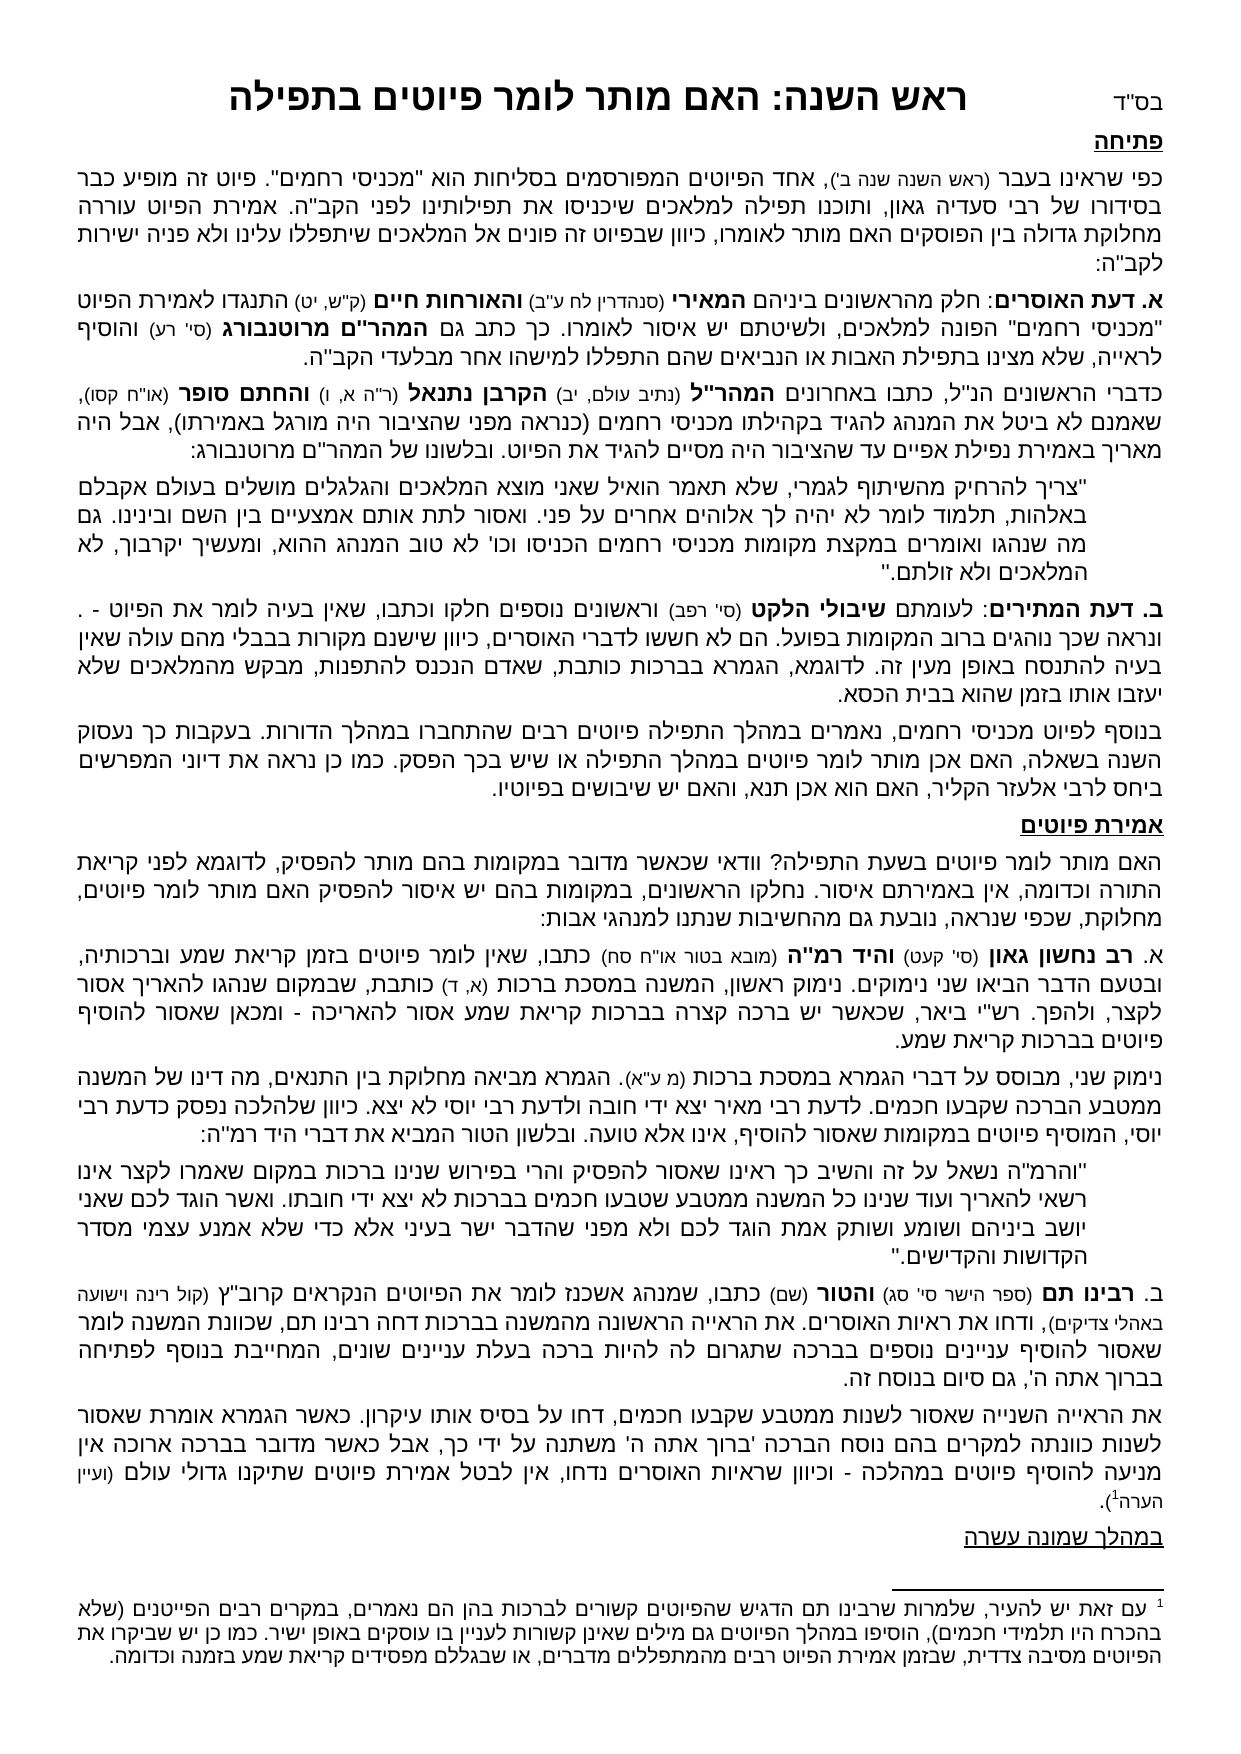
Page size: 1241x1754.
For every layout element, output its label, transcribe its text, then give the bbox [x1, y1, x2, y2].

text פתיחה [77, 128, 1163, 154]
text את הראייה השנייה שאסור לשנות ממטבע שקבעו חכמים, דחו על בסיס אותו עיקרון. כאשר הגמרא אומרת שאסור לשנות כוונתה למקרים בהם נוסח הברכה 'ברוך אתה ה' משתנה על ידי כך, אבל כאשר מדובר בברכה ארוכה אין מניעה להוסיף פיוטים במהלכה - וכיוון שראיות האוסרים נדחו, אין לבטל אמירת פיוטים שתיקנו גדולי עולם (ועיין הערה). [77, 1402, 1163, 1513]
text בנוסף לפיוט מכניסי רחמים, נאמרים במהלך התפילה פיוטים רבים שהתחברו במהלך הדורות. בעקבות כך נעסוק השנה בשאלה, האם אכן מותר לומר פיוטים במהלך התפילה או שיש בכך הפסק. כמו כן נראה את דיוני המפרשים ביחס לרבי אלעזר הקליר, האם הוא אכן תנא, והאם יש שיבושים בפיוטיו. [77, 718, 1163, 801]
text א. דעת האוסרים: חלק מהראשונים ביניהם המאירי (סנהדרין לח ע''ב) והאורחות חיים (ק''ש, יט) התנגדו לאמירת הפיוט "מכניסי רחמים" הפונה למלאכים, ולשיטתם יש איסור לאומרו. כך כתב גם המהר''ם מרוטנבורג (סי' רע) והוסיף לראייה, שלא מצינו בתפילת האבות או הנביאים שהם התפללו למישהו אחר מבלעדי הקב''ה. [77, 287, 1163, 370]
text כדברי הראשונים הנ''ל, כתבו באחרונים המהר''ל (נתיב עולם, יב) הקרבן נתנאל (ר''ה א, ו) והחתם סופר (או''ח קסו), שאמנם לא ביטל את המנהג להגיד בקהילתו מכניסי רחמים (כנראה מפני שהציבור היה מורגל באמירתו), אבל היה מאריך באמירת נפילת אפיים עד שהציבור היה מסיים להגיד את הפיוט. ובלשונו של המהר''ם מרוטנבורג: [77, 380, 1163, 463]
text במהלך שמונה עשרה [77, 1524, 1163, 1550]
text ב. רבינו תם (ספר הישר סי' סג) והטור (שם) כתבו, שמנהג אשכנז לומר את הפיוטים הנקראים קרוב''ץ (קול רינה וישועה באהלי צדיקים), ודחו את ראיות האוסרים. את הראייה הראשונה מהמשנה בברכות דחה רבינו תם, שכוונת המשנה לומר שאסור להוסיף עניינים נוספים בברכה שתגרום לה להיות ברכה בעלת עניינים שונים, המחייבת בנוסף לפתיחה בברוך אתה ה', גם סיום בנוסח זה. [77, 1280, 1163, 1392]
text ''צריך להרחיק מהשיתוף לגמרי, שלא תאמר הואיל שאני מוצא המלאכים והגלגלים מושלים בעולם אקבלם באלהות, תלמוד לומר לא יהיה לך אלוהים אחרים על פני. ואסור לתת אותם אמצעיים בין השם ובינינו. גם מה שנהגו ואומרים במקצת מקומות מכניסי רחמים הכניסו וכו' לא טוב המנהג ההוא, ומעשיך יקרבוך, לא המלאכים ולא זולתם.'' [77, 474, 1088, 586]
text א. רב נחשון גאון (סי' קעט) והיד רמ''ה (מובא בטור או''ח סח) כתבו, שאין לומר פיוטים בזמן קריאת שמע וברכותיה, ובטעם הדבר הביאו שני נימוקים. נימוק ראשון, המשנה במסכת ברכות (א, ד) כותבת, שבמקום שנהגו להאריך אסור לקצר, ולהפך. רש''י ביאר, שכאשר יש ברכה קצרה בברכות קריאת שמע אסור להאריכה - ומכאן שאסור להוסיף פיוטים בברכות קריאת שמע. [77, 942, 1163, 1054]
text בס''ד ראש השנה: האם מותר לומר פיוטים בתפילה [77, 75, 1163, 118]
text נימוק שני, מבוסס על דברי הגמרא במסכת ברכות (מ ע''א). הגמרא מביאה מחלוקת בין התנאים, מה דינו של המשנה ממטבע הברכה שקבעו חכמים. לדעת רבי מאיר יצא ידי חובה ולדעת רבי יוסי לא יצא. כיוון שלהלכה נפסק כדעת רבי יוסי, המוסיף פיוטים במקומות שאסור להוסיף, אינו אלא טועה. ובלשון הטור המביא את דברי היד רמ''ה: [77, 1064, 1163, 1147]
text כפי שראינו בעבר (ראש השנה שנה ב'), אחד הפיוטים המפורסמים בסליחות הוא "מכניסי רחמים". פיוט זה מופיע כבר בסידורו של רבי סעדיה גאון, ותוכנו תפילה למלאכים שיכניסו את תפילותינו לפני הקב''ה. אמירת הפיוט עוררה מחלוקת גדולה בין הפוסקים האם מותר לאומרו, כיוון שבפיוט זה פונים אל המלאכים שיתפללו עלינו ולא פניה ישירות לקב"ה: [77, 164, 1163, 276]
text אמירת פיוטים [77, 812, 1163, 838]
text ''והרמ"ה נשאל על זה והשיב כך ראינו שאסור להפסיק והרי בפירוש שנינו ברכות במקום שאמרו לקצר אינו רשאי להאריך ועוד שנינו כל המשנה ממטבע שטבעו חכמים בברכות לא יצא ידי חובתו. ואשר הוגד לכם שאני יושב ביניהם ושומע ושותק אמת הוגד לכם ולא מפני שהדבר ישר בעיני אלא כדי שלא אמנע עצמי מסדר הקדושות והקדישים.'' [77, 1158, 1088, 1269]
text ב. דעת המתירים: לעומתם שיבולי הלקט (סי' רפב) וראשונים נוספים חלקו וכתבו, שאין בעיה לומר את הפיוט - . ונראה שכך נוהגים ברוב המקומות בפועל. הם לא חששו לדברי האוסרים, כיוון שישנם מקורות בבבלי מהם עולה שאין בעיה להתנסח באופן מעין זה. לדוגמא, הגמרא בברכות כותבת, שאדם הנכנס להתפנות, מבקש מהמלאכים שלא יעזבו אותו בזמן שהוא בבית הכסא. [77, 596, 1163, 708]
text האם מותר לומר פיוטים בשעת התפילה? וודאי שכאשר מדובר במקומות בהם מותר להפסיק, לדוגמא לפני קריאת התורה וכדומה, אין באמירתם איסור. נחלקו הראשונים, במקומות בהם יש איסור להפסיק האם מותר לומר פיוטים, מחלוקת, שכפי שנראה, נובעת גם מהחשיבות שנתנו למנהגי אבות: [77, 848, 1163, 932]
